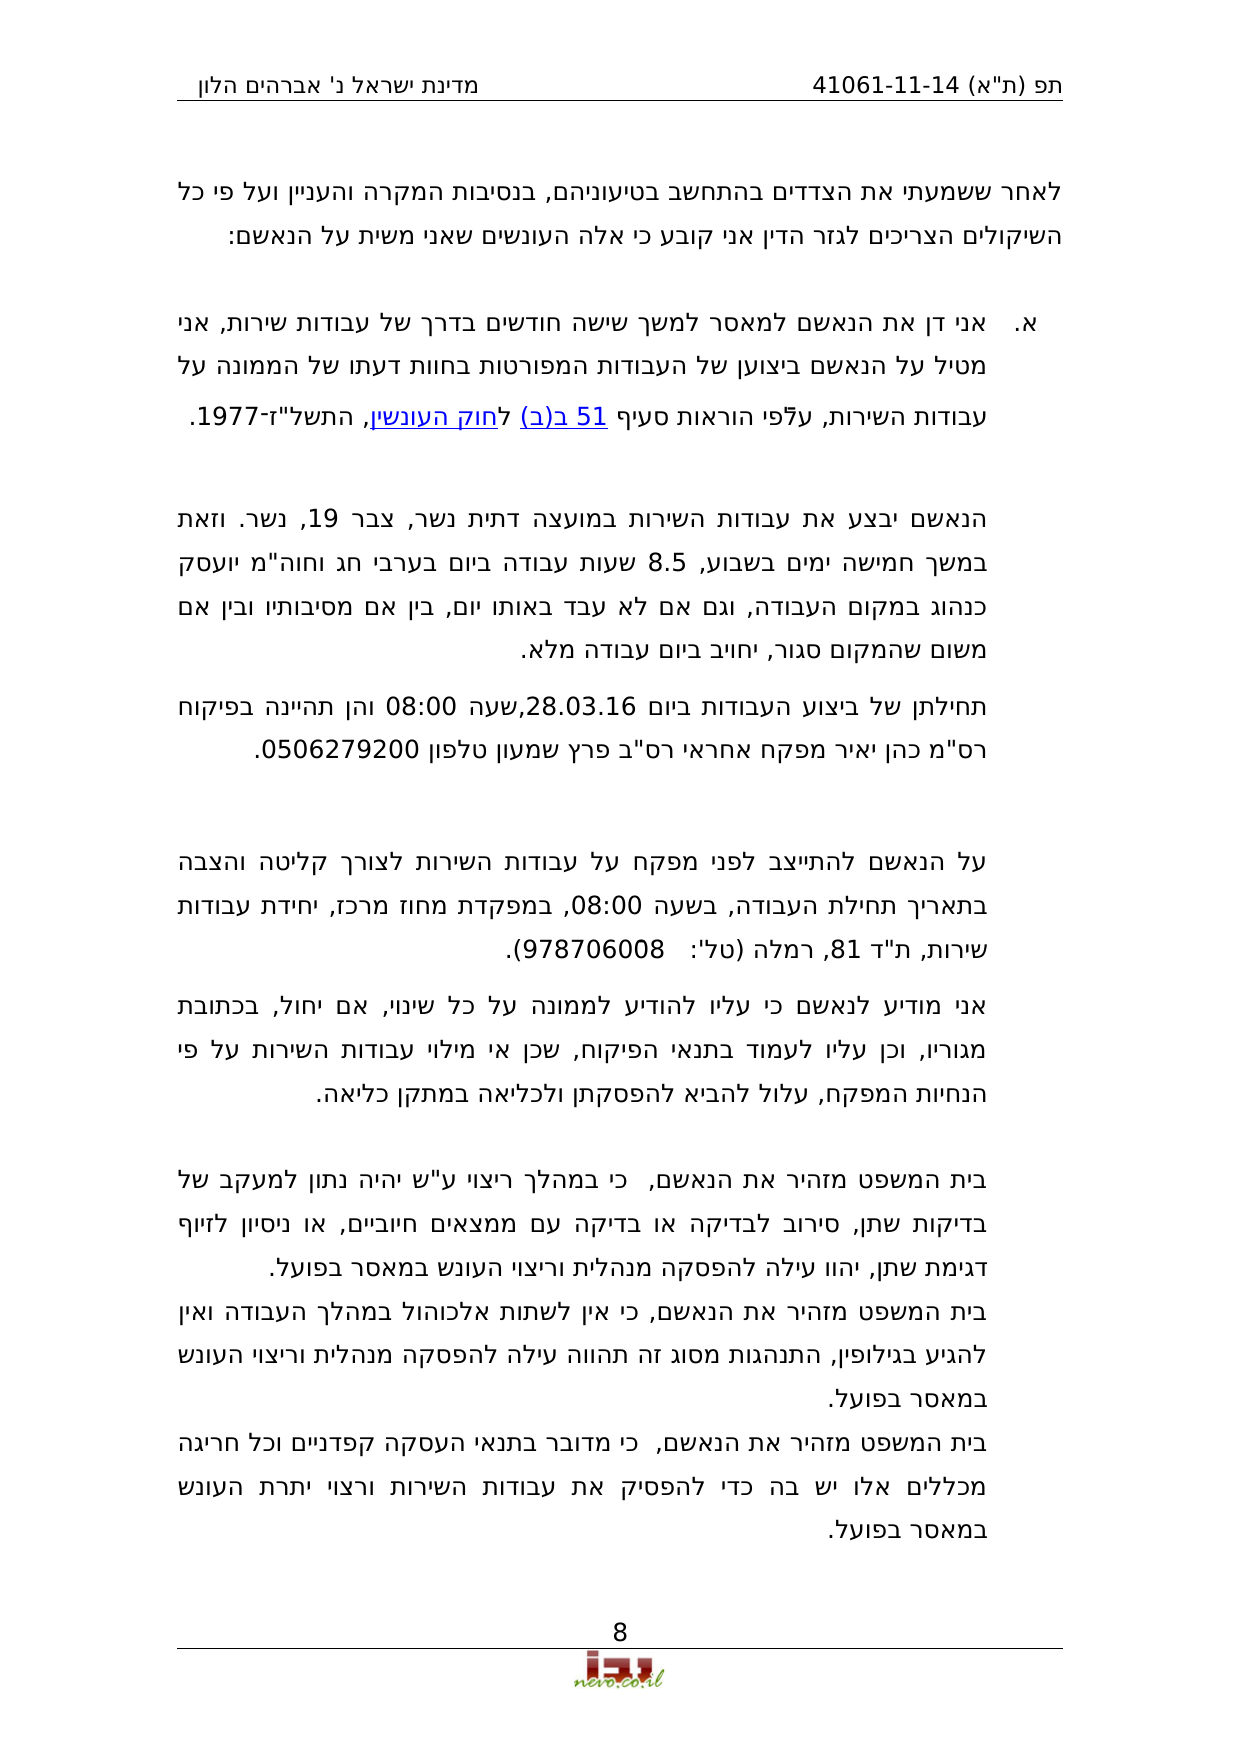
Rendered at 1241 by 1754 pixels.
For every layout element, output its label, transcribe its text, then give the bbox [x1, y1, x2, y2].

text הנאשם יבצע את עבודות השירות במועצה דתית נשר, צבר 19, נשר. וזאת במשך חמישה ימים בשבוע, 8.5 שעות עבודה ביום בערבי חג וחוה"מ יועסק כנהוג במקום העבודה, וגם אם לא עבד באותו יום, בין אם מסיבותיו ובין אם משום שהמקום סגור, יחויב ביום עבודה מלא. [177, 504, 988, 665]
text בית המשפט מזהיר את הנאשם, כי במהלך ריצוי ע"ש יהיה נתון למעקב של בדיקות שתן, סירוב לבדיקה או בדיקה עם ממצאים חיוביים, או ניסיון לזיוף דגימת שתן, יהוו עילה להפסקה מנהלית וריצוי העונש במאסר בפועל. [177, 1166, 988, 1282]
text בית המשפט מזהיר את הנאשם, כי מדובר בתנאי העסקה קפדניים וכל חריגה מכללים אלו יש בה כדי להפסיק את עבודות השירות ורצוי יתרת העונש במאסר בפועל. [177, 1428, 988, 1545]
list אני מודיע לנאשם כי עליו להודיע לממונה על כל שינוי, אם יחול, בכתובת מגוריו, וכן עליו לעמוד בתנאי הפיקוח, שכן אי מילוי עבודות השירות על פי הנחיות המפקח, עלול להביא להפסקתן ולכליאה במתקן כליאה. [177, 991, 988, 1108]
list אני דן את הנאשם למאסר למשך שישה חודשים בדרך של עבודות שירות, אני מטיל על הנאשם ביצוען של העבודות המפורטות בחוות דעתו של הממונה על עבודות השירות, עלֿֿפי הוראות סעיף 51 ב(ב) לחוק העונשין, התשל"ז-1977. [177, 308, 1026, 432]
text בית המשפט מזהיר את הנאשם, כי אין לשתות אלכוהול במהלך העבודה ואין להגיע בגילופין, התנהגות מסוג זה תהווה עילה להפסקה מנהלית וריצוי העונש במאסר בפועל. [177, 1297, 988, 1413]
text לאחר ששמעתי את הצדדים בהתחשב בטיעוניהם, בנסיבות המקרה והעניין ועל פי כל השיקולים הצריכים לגזר הדין אני קובע כי אלה העונשים שאני משית על הנאשם: [177, 177, 1063, 250]
text על הנאשם להתייצב לפני מפקח על עבודות השירות לצורך קליטה והצבה בתאריך תחילת העבודה, בשעה 08:00, במפקדת מחוז מרכז, יחידת עבודות שירות, ת"ד 81, רמלה (טל': 9787060ֿ08). [177, 847, 988, 964]
text תחילתן של ביצוע העבודות ביום 28.03.16,שעה 08:00 והן תהיינה בפיקוח רס"מ כהן יאיר מפקח אחראי רס"ב פרץ שמעון טלפון 0506279200. [177, 692, 988, 765]
picture [574, 1650, 666, 1689]
